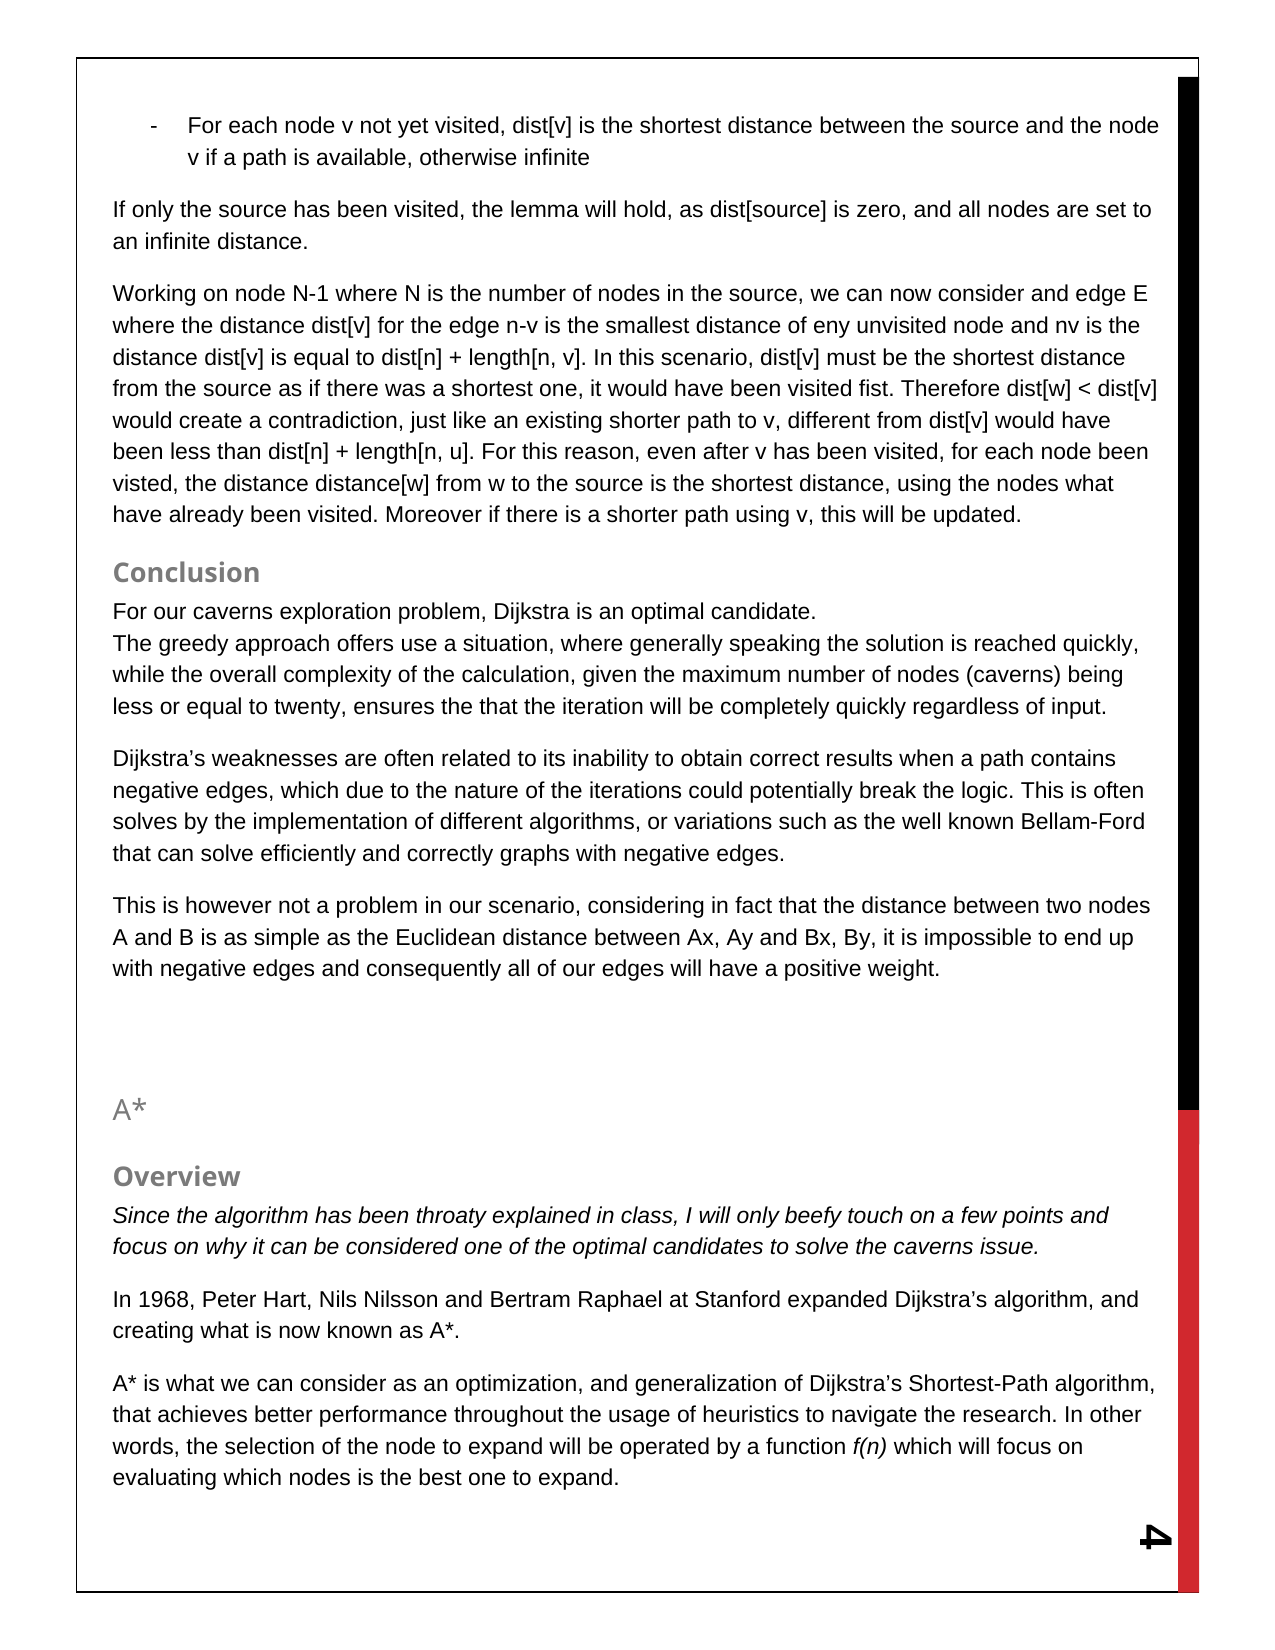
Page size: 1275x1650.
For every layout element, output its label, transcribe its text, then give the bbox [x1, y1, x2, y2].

text In 1968, Peter Hart, Nils Nilsson and Bertram Raphael at Stanford expanded Dijkstra’s algorithm, and creating what is now known as A*. [112, 1286, 1162, 1344]
subtitle A* [112, 1089, 1162, 1129]
text Dijkstra’s weaknesses are often related to its inability to obtain correct results when a path contains negative edges, which due to the nature of the iterations could potentially break the logic. This is often solves by the implementation of different algorithms, or variations such as the well known Bellam-Ford that can solve efficiently and correctly graphs with negative edges. [112, 745, 1162, 866]
text For our caverns exploration problem, Dijkstra is an optimal candidate. The greedy approach offers use a situation, where generally speaking the solution is reached quickly, while the overall complexity of the calculation, given the maximum number of nodes (caverns) being less or equal to twenty, ensures the that the iteration will be completely quickly regardless of input. [112, 598, 1162, 719]
text Working on node N-1 where N is the number of nodes in the source, we can now consider and edge E where the distance dist[v] for the edge n-v is the smallest distance of eny unvisited node and nv is the distance dist[v] is equal to dist[n] + length[n, v]. In this scenario, dist[v] must be the shortest distance from the source as if there was a shortest one, it would have been visited fist. Therefore dist[w] < dist[v] would create a contradiction, just like an existing shorter path to v, different from dist[v] would have been less than dist[n] + length[n, u]. For this reason, even after v has been visited, for each node been visted, the distance distance[w] from w to the source is the shortest distance, using the nodes what have already been visited. Moreover if there is a shorter path using v, this will be updated. [112, 280, 1162, 528]
subtitle Conclusion [112, 554, 1162, 591]
text If only the source has been visited, the lemma will hold, as dist[source] is zero, and all nodes are set to an infinite distance. [112, 196, 1162, 254]
text This is however not a problem in our scenario, considering in fact that the distance between two nodes A and B is as simple as the Euclidean distance between Ax, Ay and Bx, By, it is impossible to end up with negative edges and consequently all of our edges will have a positive weight. [112, 892, 1162, 982]
list For each node v not yet visited, dist[v] is the shortest distance between the source and the node v if a path is available, otherwise infinite [150, 112, 1162, 170]
text Since the algorithm has been throaty explained in class, I will only beefy touch on a few points and focus on why it can be considered one of the optimal candidates to solve the caverns issue. [112, 1202, 1162, 1260]
subtitle Overview [112, 1158, 1162, 1194]
